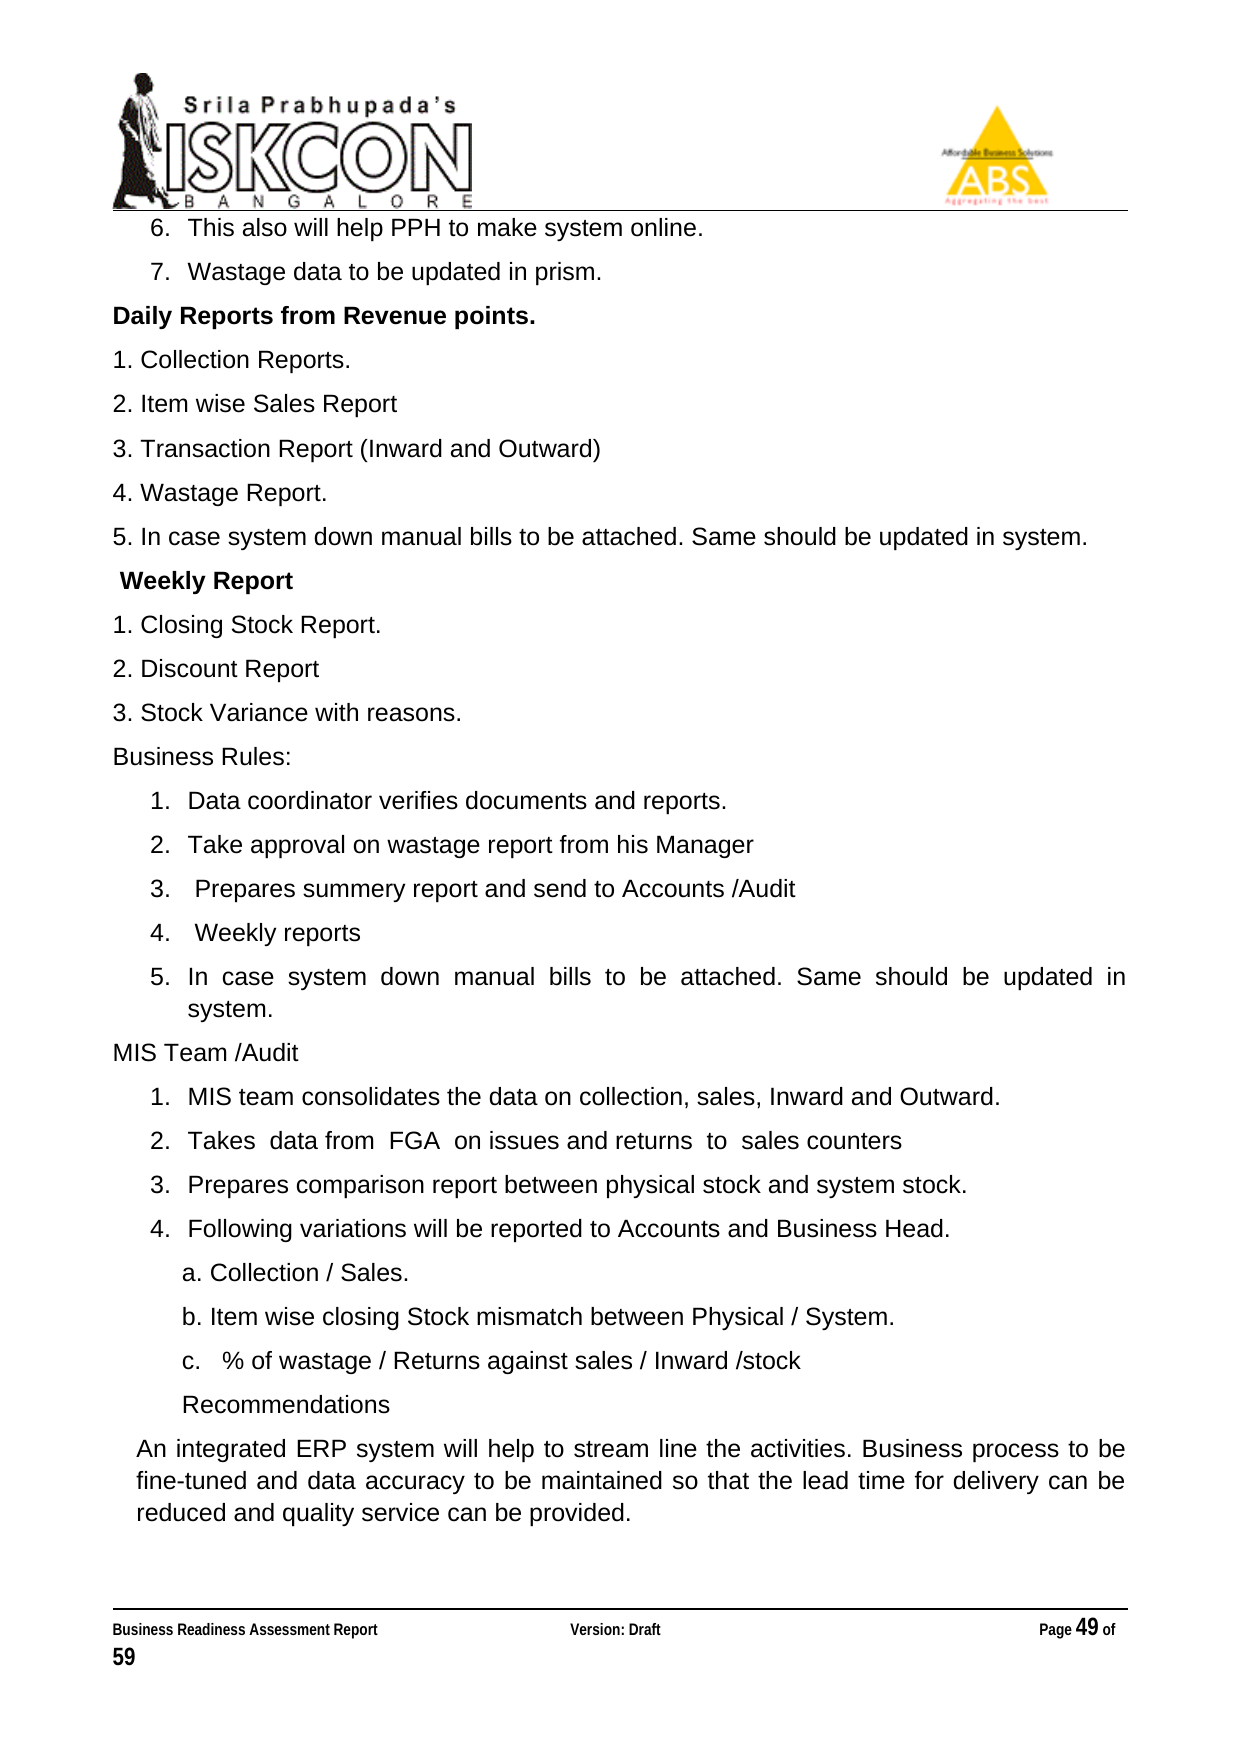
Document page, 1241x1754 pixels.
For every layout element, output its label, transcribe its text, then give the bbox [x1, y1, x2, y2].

text 2. Item wise Sales Report [112, 389, 1128, 418]
list MIS team consolidates the data on collection, sales, Inward and Outward. [150, 1082, 1128, 1111]
list Data coordinator verifies documents and reports. [150, 786, 1128, 815]
text 5. In case system down manual bills to be attached. Same should be updated in system. [112, 522, 1128, 550]
text 2. Discount Report [112, 654, 1128, 683]
text Recommendations [112, 1390, 1128, 1419]
text 3. Transaction Report (Inward and Outward) [112, 433, 1128, 462]
text 4. Wastage Report. [112, 478, 1128, 506]
text 1. Collection Reports. [112, 345, 1128, 374]
list Prepares summery report and send to Accounts /Audit [150, 874, 1128, 903]
list Weekly reports [150, 918, 1128, 947]
text MIS Team /Audit [112, 1038, 1128, 1067]
text 1. Closing Stock Report. [112, 610, 1128, 638]
list Takes data from FGA on issues and returns to sales counters [150, 1126, 1128, 1155]
text a. Collection / Sales. [112, 1258, 1128, 1287]
text Business Rules: [112, 742, 1128, 771]
text An integrated ERP system will help to stream line the activities. Business process to be fine-tuned and data accuracy to be maintained so that the lead time for delivery can be reduced and quality service can be provided. [136, 1434, 1128, 1526]
text Weekly Report [112, 566, 1128, 594]
list Take approval on wastage report from his Manager [150, 830, 1128, 859]
list Following variations will be reported to Accounts and Business Head. [150, 1214, 1128, 1243]
text 3. Stock Variance with reasons. [112, 698, 1128, 727]
list Prepares comparison report between physical stock and system stock. [150, 1170, 1128, 1199]
text b. Item wise closing Stock mismatch between Physical / System. [112, 1302, 1128, 1331]
list Wastage data to be updated in prism. [150, 257, 1128, 286]
list In case system down manual bills to be attached. Same should be updated in system. [150, 962, 1128, 1023]
picture [937, 102, 1061, 209]
list This also will help PPH to make system online. [150, 213, 1128, 242]
text Daily Reports from Revenue points. [112, 301, 1128, 330]
picture [112, 73, 472, 209]
text c. % of wastage / Returns against sales / Inward /stock [112, 1346, 1128, 1375]
